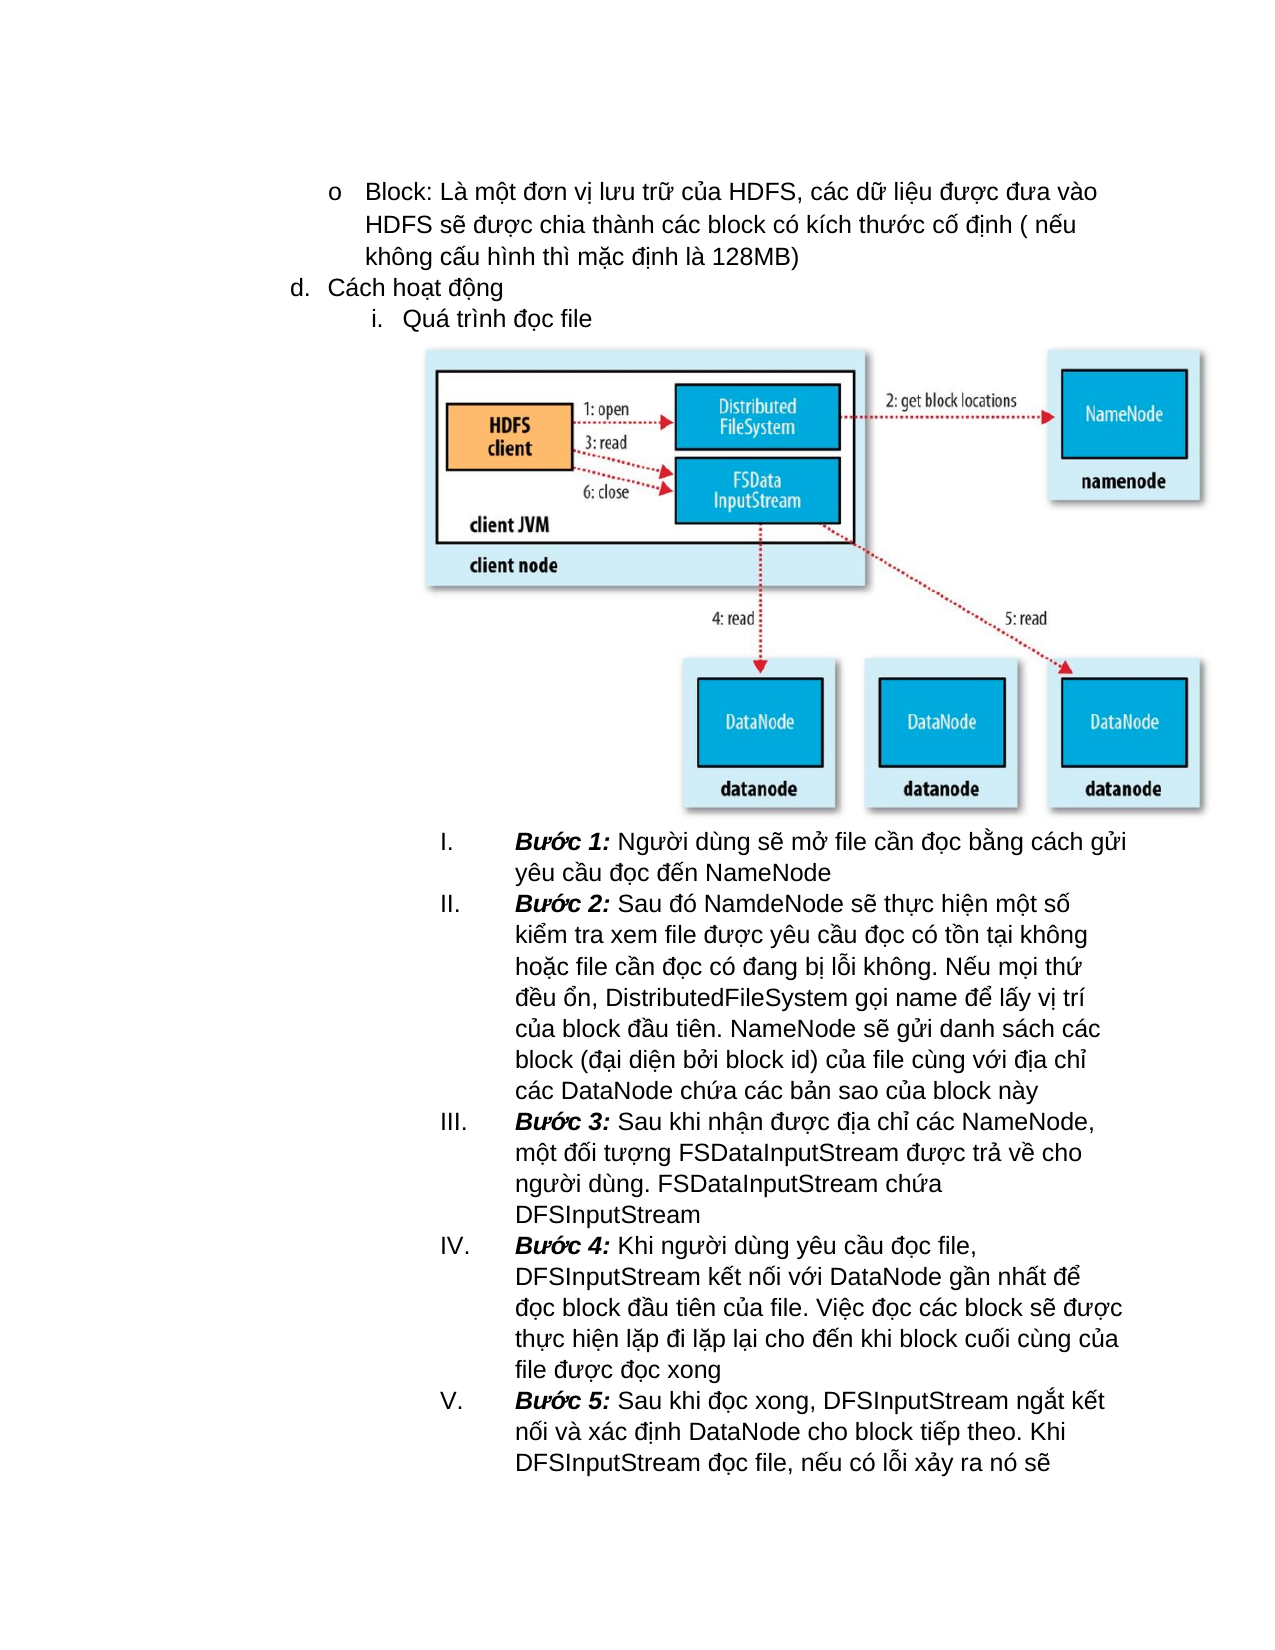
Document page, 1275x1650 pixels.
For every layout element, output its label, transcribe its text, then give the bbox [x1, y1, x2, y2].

picture [402, 334, 1237, 826]
list Bước 4: Khi người dùng yêu cầu đọc file, DFSInputStream kết nối với DataNode gần nhất để đọc block đầu tiên của file. Việc đọc các block sẽ được thực hiện lặp đi lặp lại cho đến khi block cuối cùng của file được đọc xong [440, 1231, 1127, 1384]
list Bước 1: Người dùng sẽ mở file cần đọc bằng cách gửi yêu cầu đọc đến NameNode [440, 827, 1127, 887]
list Quá trình đọc file [383, 303, 1127, 332]
list Bước 2: Sau đó NamdeNode sẽ thực hiện một số kiểm tra xem file được yêu cầu đọc có tồn tại không hoặc file cần đọc có đang bị lỗi không. Nếu mọi thứ đều ổn, DistributedFileSystem gọi name để lấy vị trí của block đầu tiên. NameNode sẽ gửi danh sách các block (đại diện bởi block id) của file cùng với địa chỉ các DataNode chứa các bản sao của block này [440, 889, 1127, 1104]
list Block: Là một đơn vị lưu trữ của HDFS, các dữ liệu được đưa vào HDFS sẽ được chia thành các block có kích thước cố định ( nếu không cấu hình thì mặc định là 128MB) [327, 177, 1127, 270]
list Cách hoạt động [290, 272, 1127, 301]
list Bước 3: Sau khi nhận được địa chỉ các NameNode, một đối tượng FSDataInputStream được trả về cho người dùng. FSDataInputStream chứa DFSInputStream [440, 1107, 1127, 1229]
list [440, 1386, 1127, 1477]
